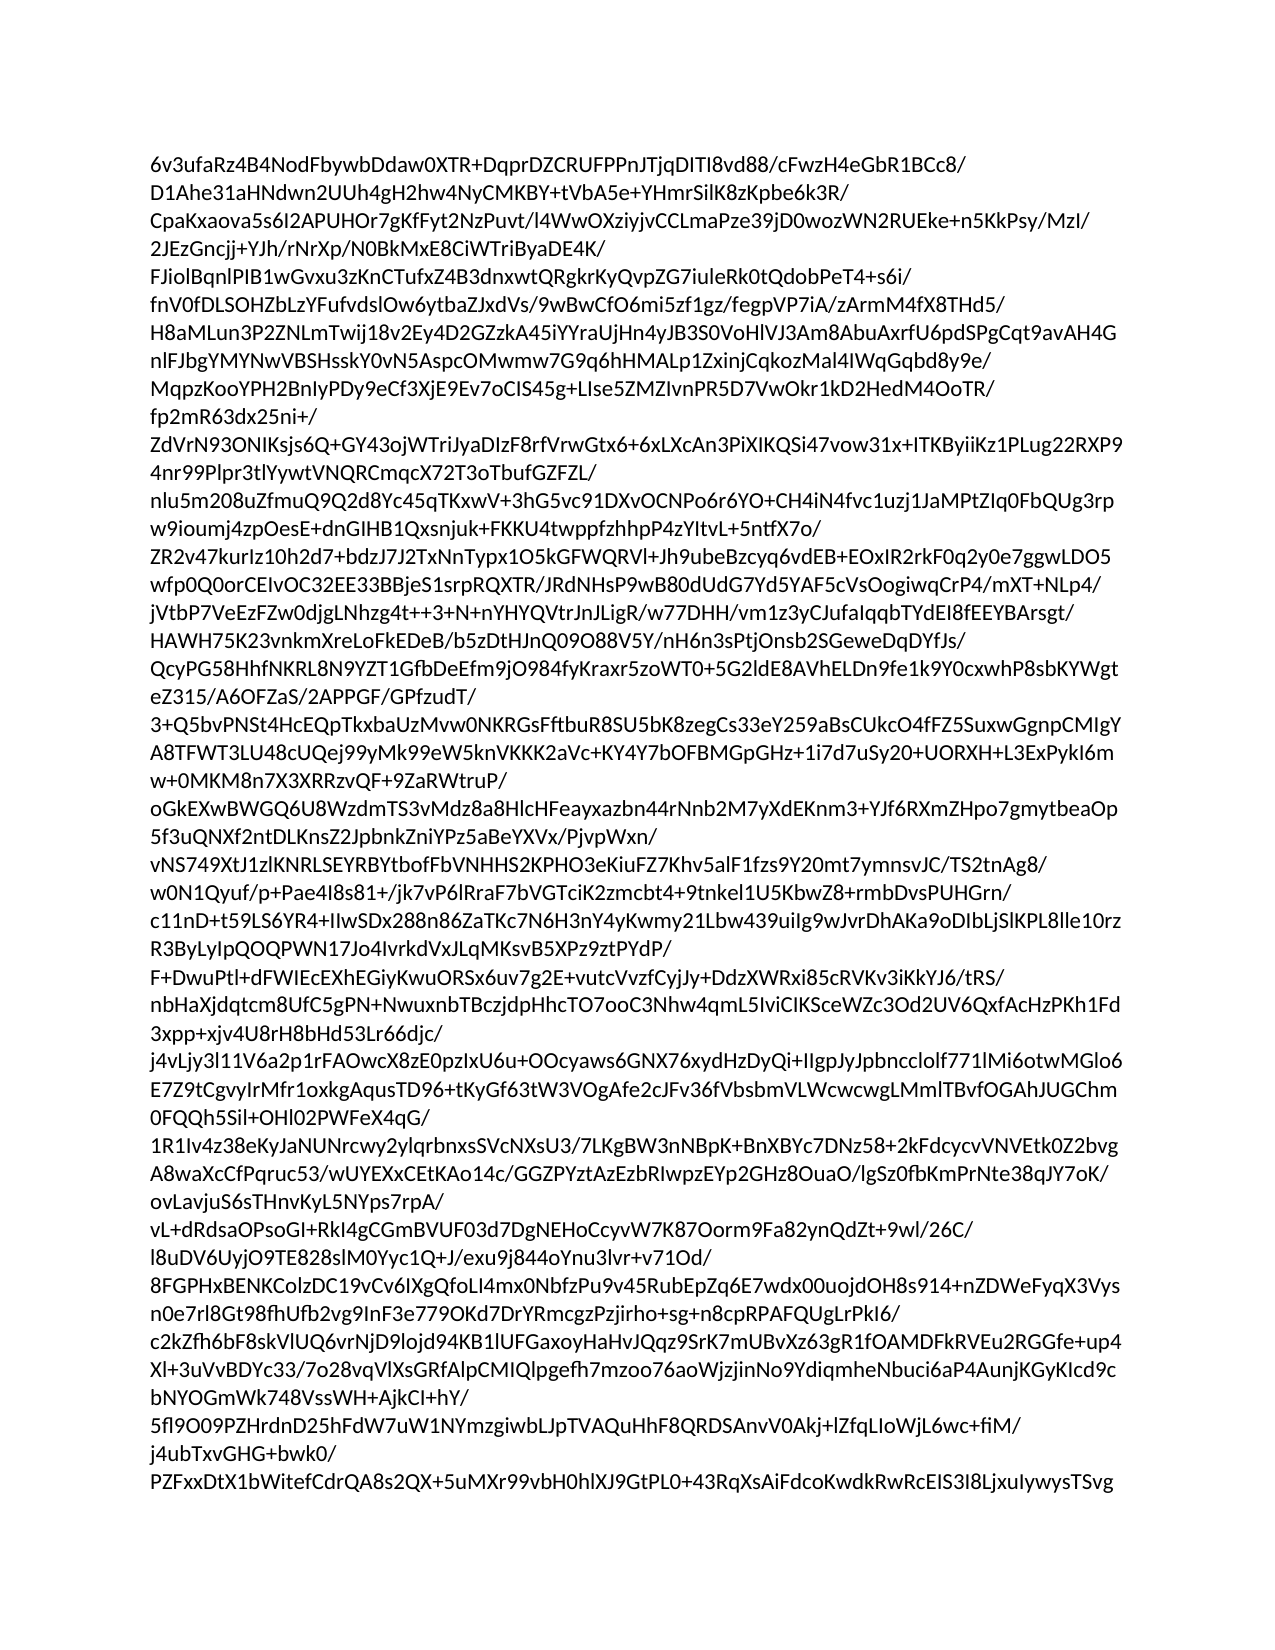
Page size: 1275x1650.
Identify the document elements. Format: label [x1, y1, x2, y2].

text [150, 150, 1125, 1495]
